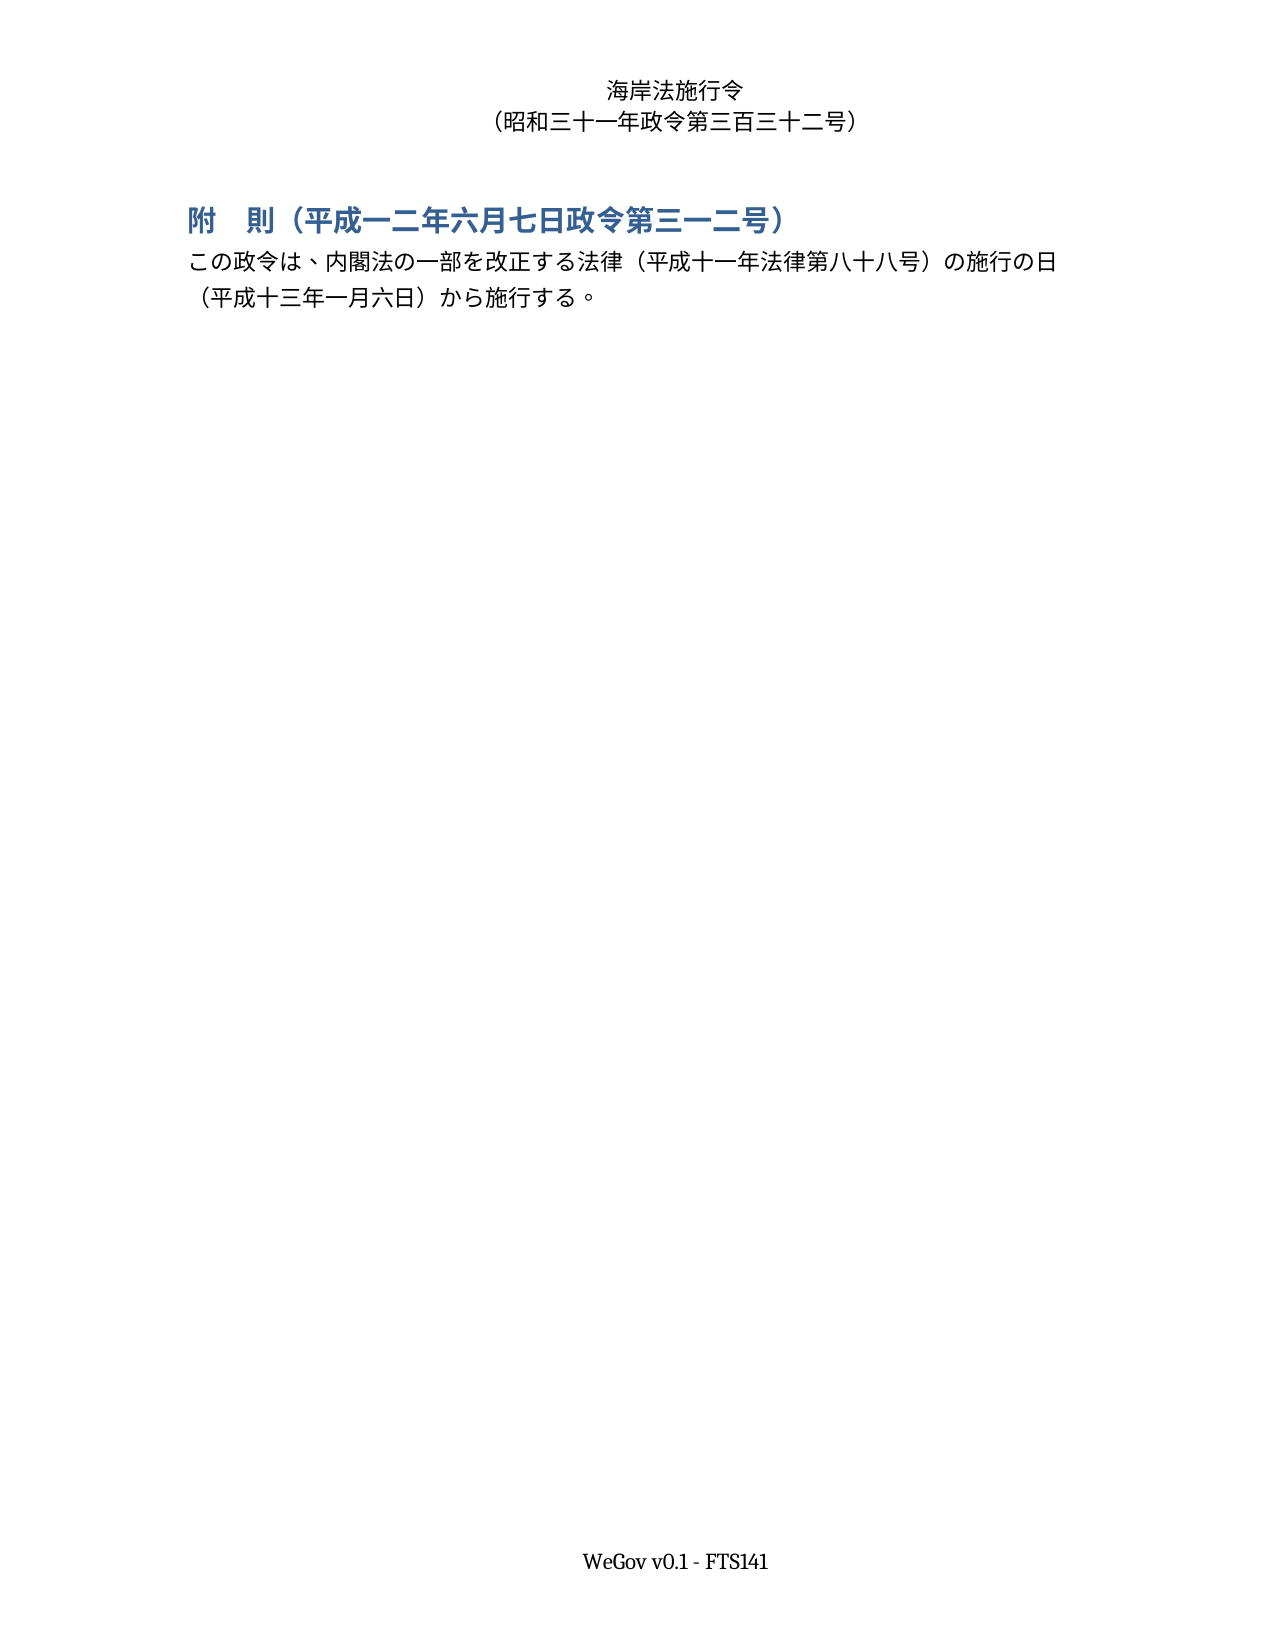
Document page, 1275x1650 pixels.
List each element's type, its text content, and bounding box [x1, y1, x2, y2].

subtitle 附 則（平成一二年六月七日政令第三一二号） [187, 200, 1087, 240]
text この政令は、内閣法の一部を改正する法律（平成十一年法律第八十八号）の施行の日（平成十三年一月六日）から施行する。 [187, 246, 1087, 313]
